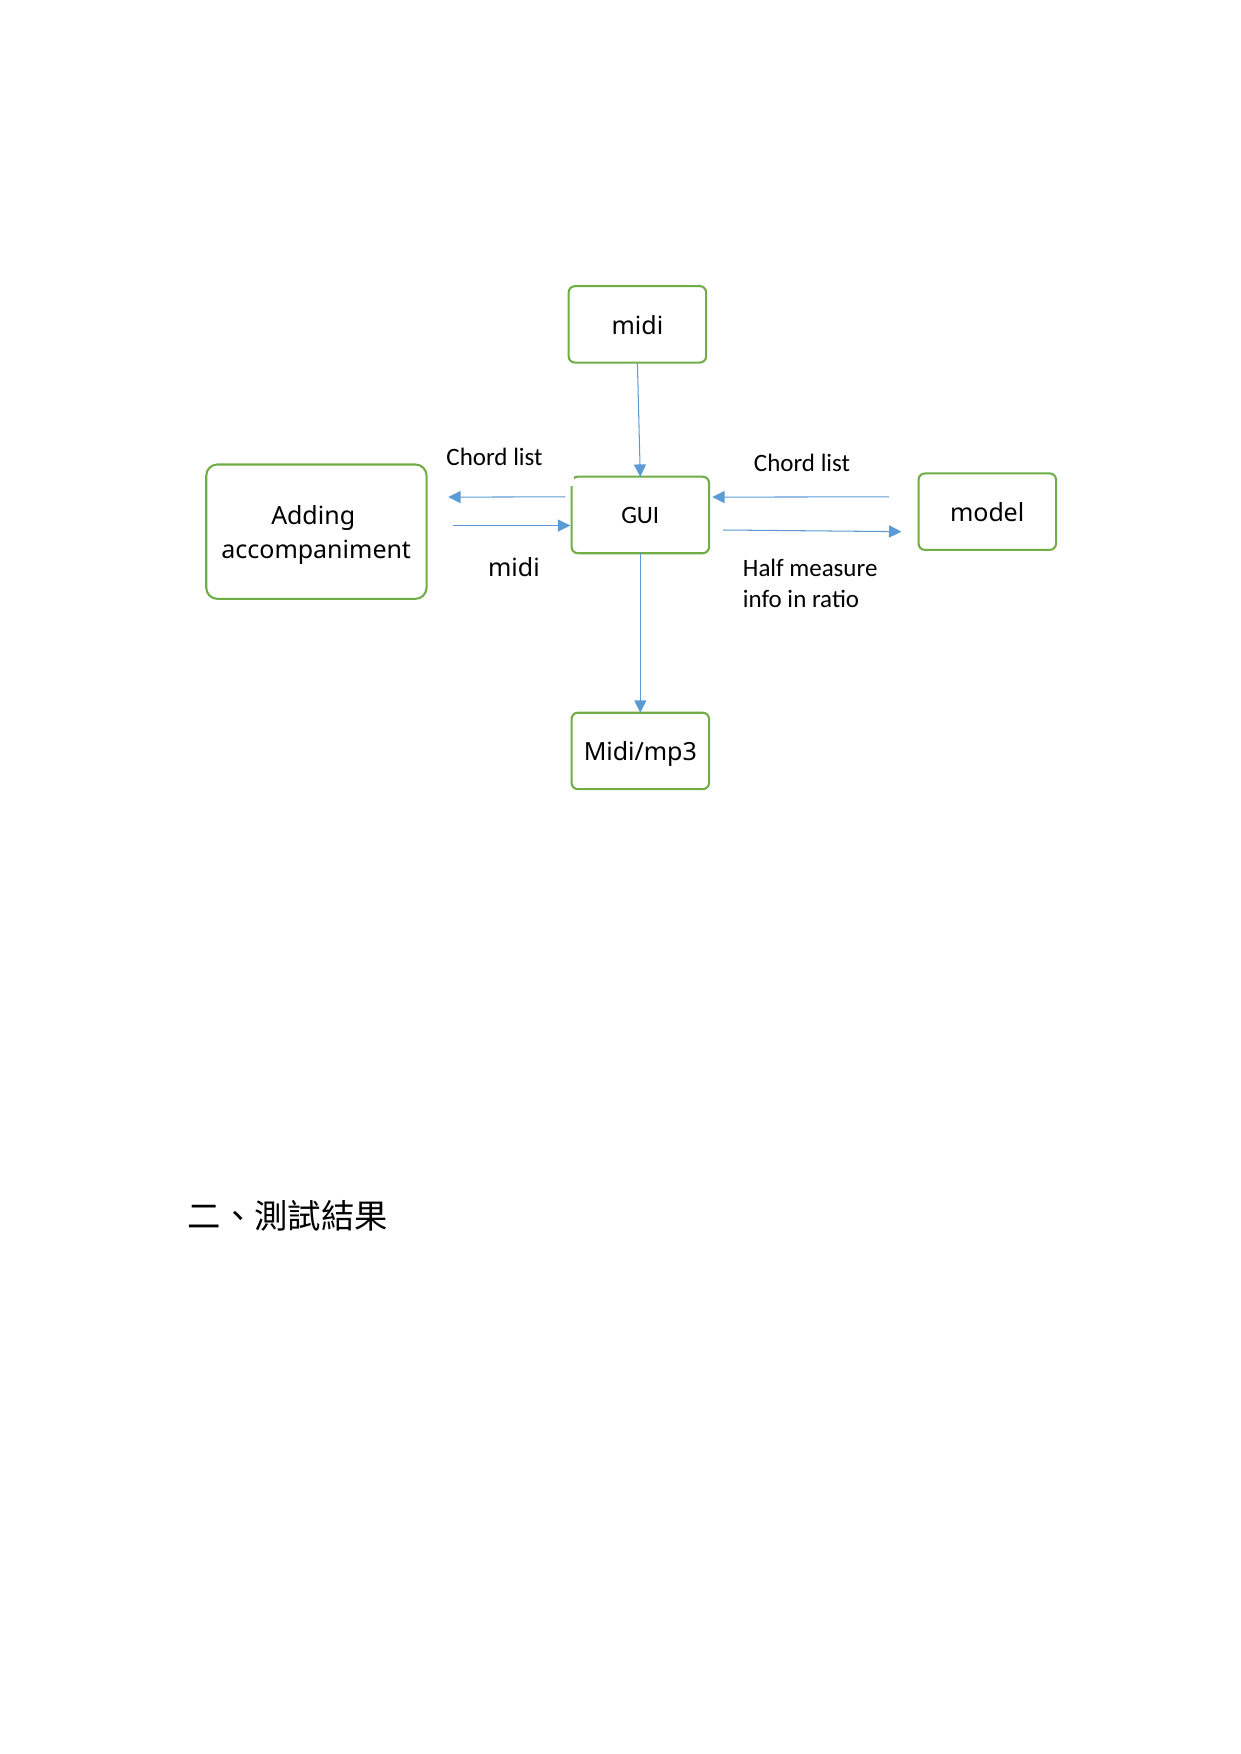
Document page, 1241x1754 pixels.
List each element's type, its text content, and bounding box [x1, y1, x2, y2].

text 二、測試結果 [187, 1177, 1053, 1252]
